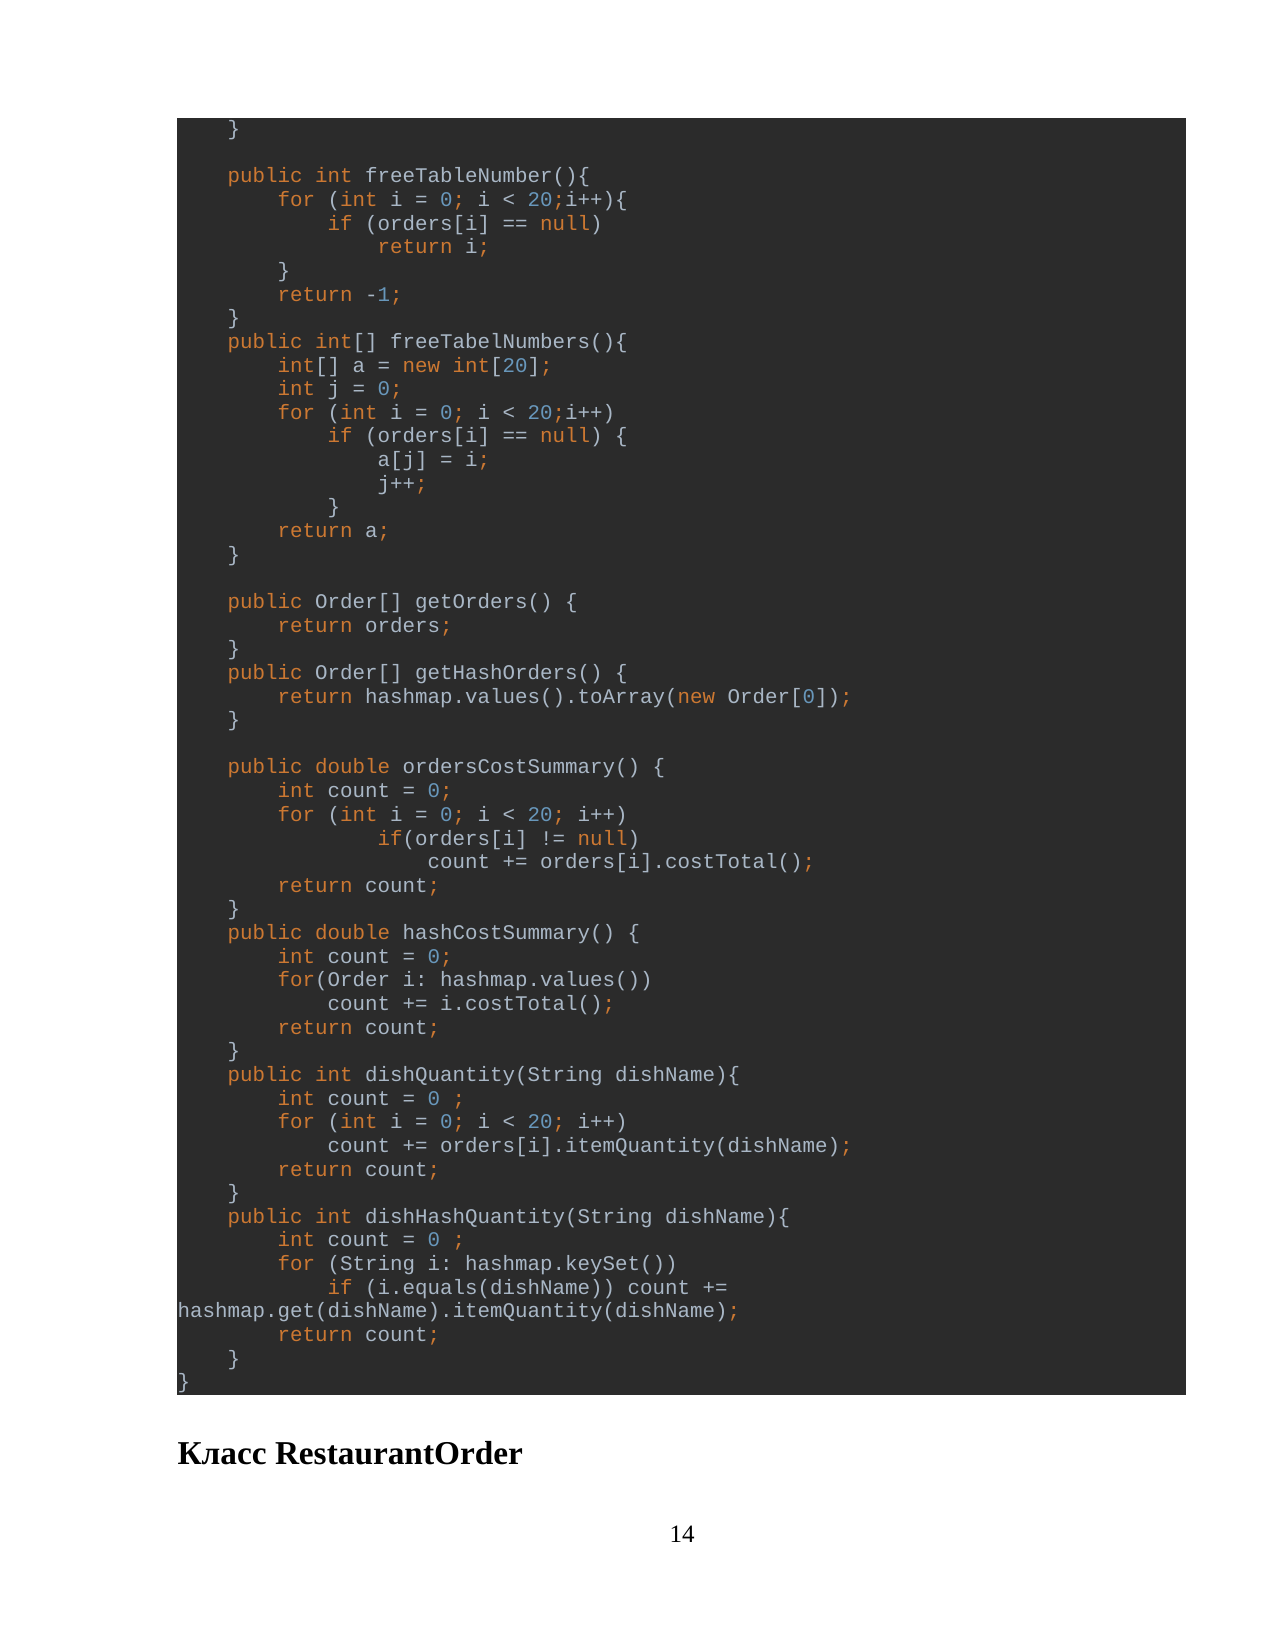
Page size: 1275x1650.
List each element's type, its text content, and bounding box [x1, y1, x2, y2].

text Класс RestaurantOrder [177, 1433, 1186, 1472]
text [177, 118, 1186, 1395]
